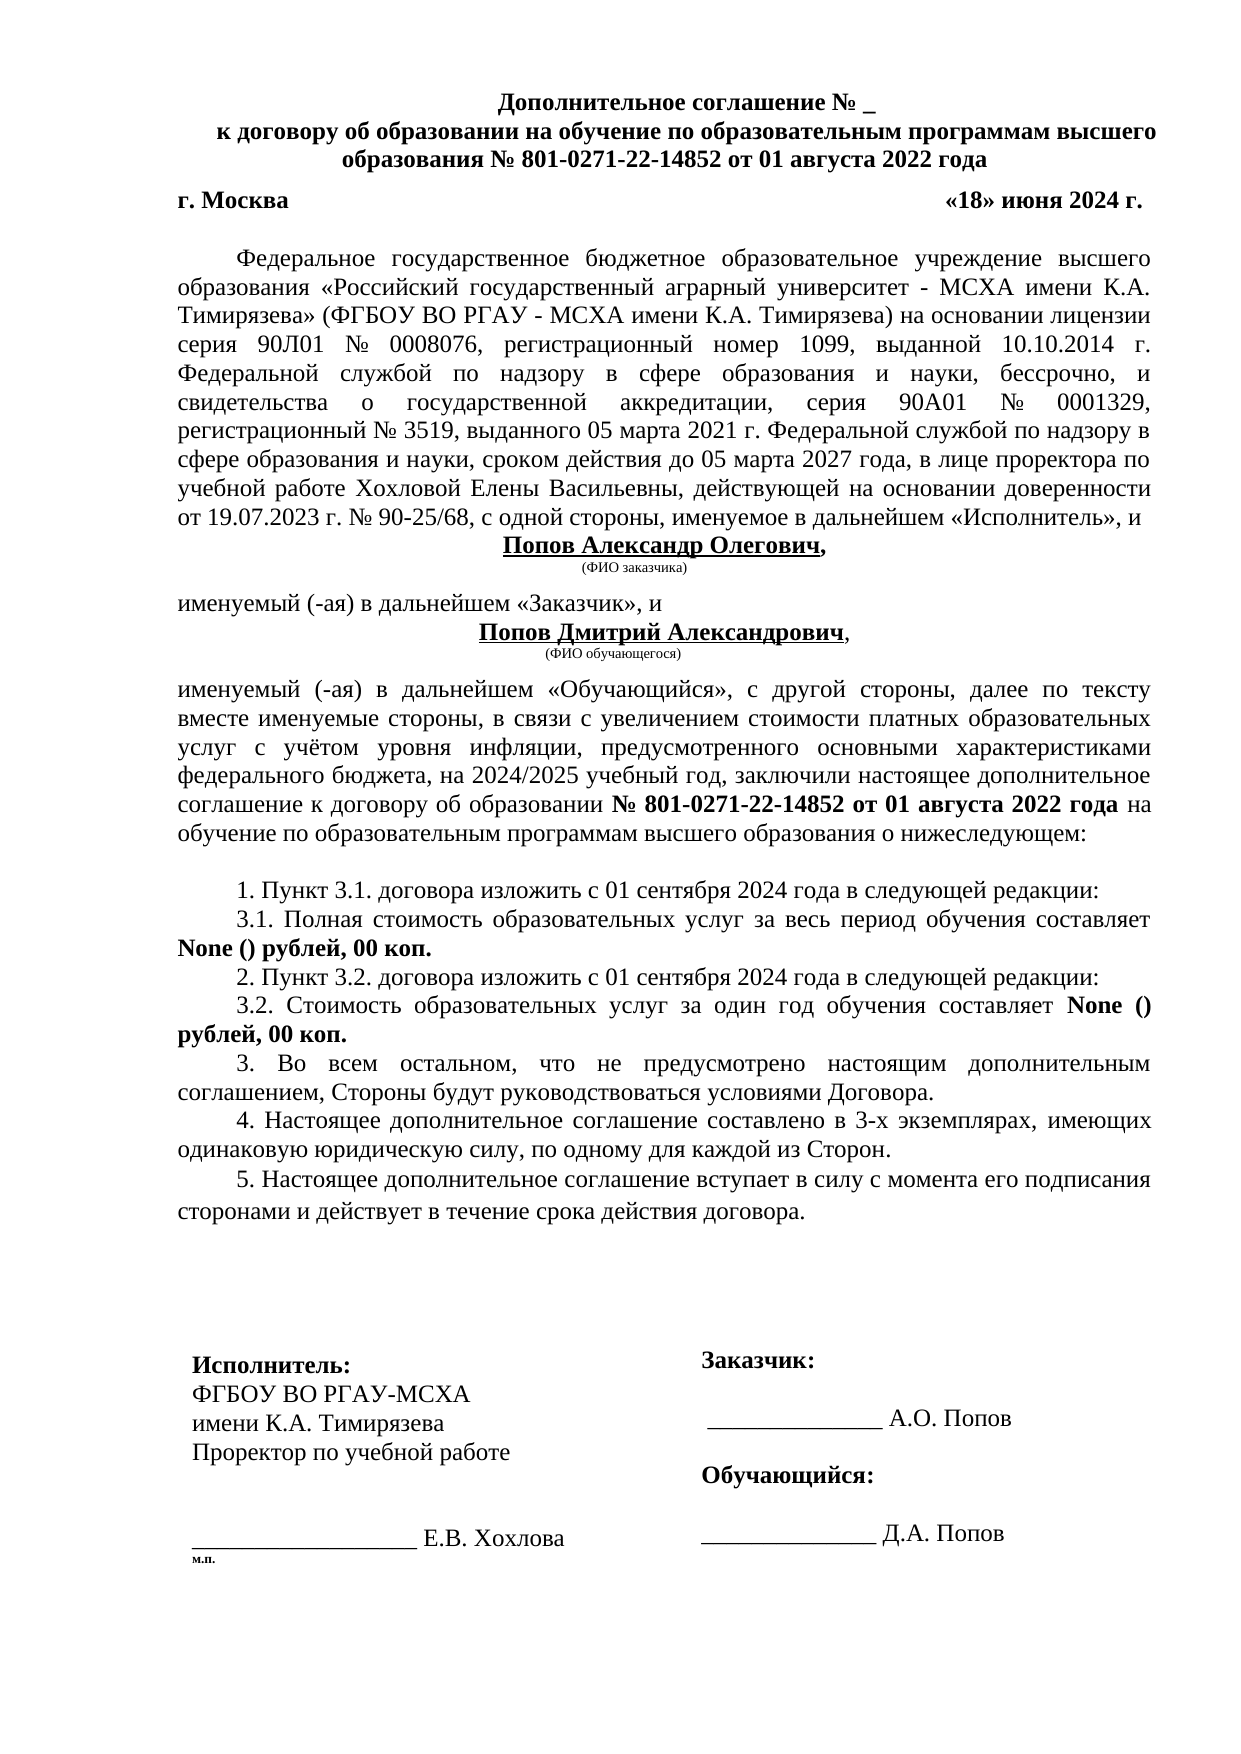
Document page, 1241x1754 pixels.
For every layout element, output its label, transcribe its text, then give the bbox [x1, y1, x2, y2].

text Попов Александр Олегович, [177, 530, 1152, 559]
text именуемый (-ая) в дальнейшем «Заказчик», и [177, 588, 1152, 617]
text именуемый (-ая) в дальнейшем «Обучающийся», с другой стороны, далее по тексту вместе именуемые стороны, в связи с увеличением стоимости платных образовательных услуг с учётом уровня инфляции, предусмотренного основными характеристиками федерального бюджета, на 2024/2025 учебный год, заключили настоящее дополнительное соглашение к договору об образовании № 801-0271-22-14852 от 01 августа 2022 года на обучение по образовательным программам высшего образования о нижеследующем: [177, 674, 1152, 847]
text 3. Во всем остальном, что не предусмотрено настоящим дополнительным соглашением, Стороны будут руководствоваться условиями Договора. [177, 1048, 1152, 1105]
table_header Исполнитель: ФГБОУ ВО РГАУ-МСХА имени К.А. Тимирязева Проректор по учебной работе __________________ Е.В. Хохлова м.п. [185, 1350, 664, 1611]
text 3.1. Полная стоимость образовательных услуг за весь период обучения составляет None () рублей, 00 коп. [177, 904, 1152, 962]
text (ФИО обучающегося) [177, 645, 1152, 674]
text 4. Настоящее дополнительное соглашение составлено в 3-х экземплярах, имеющих одинаковую юридическую силу, по одному для каждой из Сторон. [177, 1105, 1152, 1163]
text Федеральное государственное бюджетное образовательное учреждение высшего образования «Российский государственный аграрный университет - МСХА имени К.А. Тимирязева» (ФГБОУ ВО РГАУ - МСХА имени К.А. Тимирязева) на основании лицензии серия 90Л01 № 0008076, регистрационный номер 1099, выданной 10.10.2014 г. Федеральной службой по надзору в сфере образования и науки, бессрочно, и свидетельства о государственной аккредитации, серия 90А01 № 0001329, регистрационный № 3519, выданного 05 марта 2021 г. Федеральной службой по надзору в сфере образования и науки, сроком действия до 05 марта 2027 года, в лице проректора по учебной работе Хохловой Елены Васильевны, действующей на основании доверенности от 19.07.2023 г. № 90-25/68, с одной стороны, именуемое в дальнейшем «Исполнитель», и [177, 243, 1152, 530]
text 1. Пункт 3.1. договора изложить с 01 сентября 2024 года в следующей редакции: [177, 875, 1152, 904]
text г. Москва «18» июня 2024 г. [133, 185, 1196, 214]
text Заказчик: [701, 1345, 1152, 1374]
text Попов Дмитрий Александрович, [177, 617, 1152, 645]
text 3.2. Стоимость образовательных услуг за один год обучения составляет None () рублей, 00 коп. [177, 990, 1152, 1048]
text Дополнительное соглашение № _ [177, 87, 1196, 116]
text к договору об образовании на обучение по образовательным программам высшего образования № 801-0271-22-14852 от 01 августа 2022 года [133, 116, 1196, 173]
text 5. Настоящее дополнительное соглашение вступает в силу с момента его подписания сторонами и действует в течение срока действия договора. [177, 1163, 1152, 1225]
text ______________ А.О. Попов [701, 1403, 1152, 1432]
text (ФИО заказчика) [177, 559, 1152, 588]
text ______________ Д.А. Попов [701, 1518, 1152, 1547]
text 2. Пункт 3.2. договора изложить с 01 сентября 2024 года в следующей редакции: [177, 962, 1152, 990]
text Обучающийся: [701, 1460, 1152, 1489]
